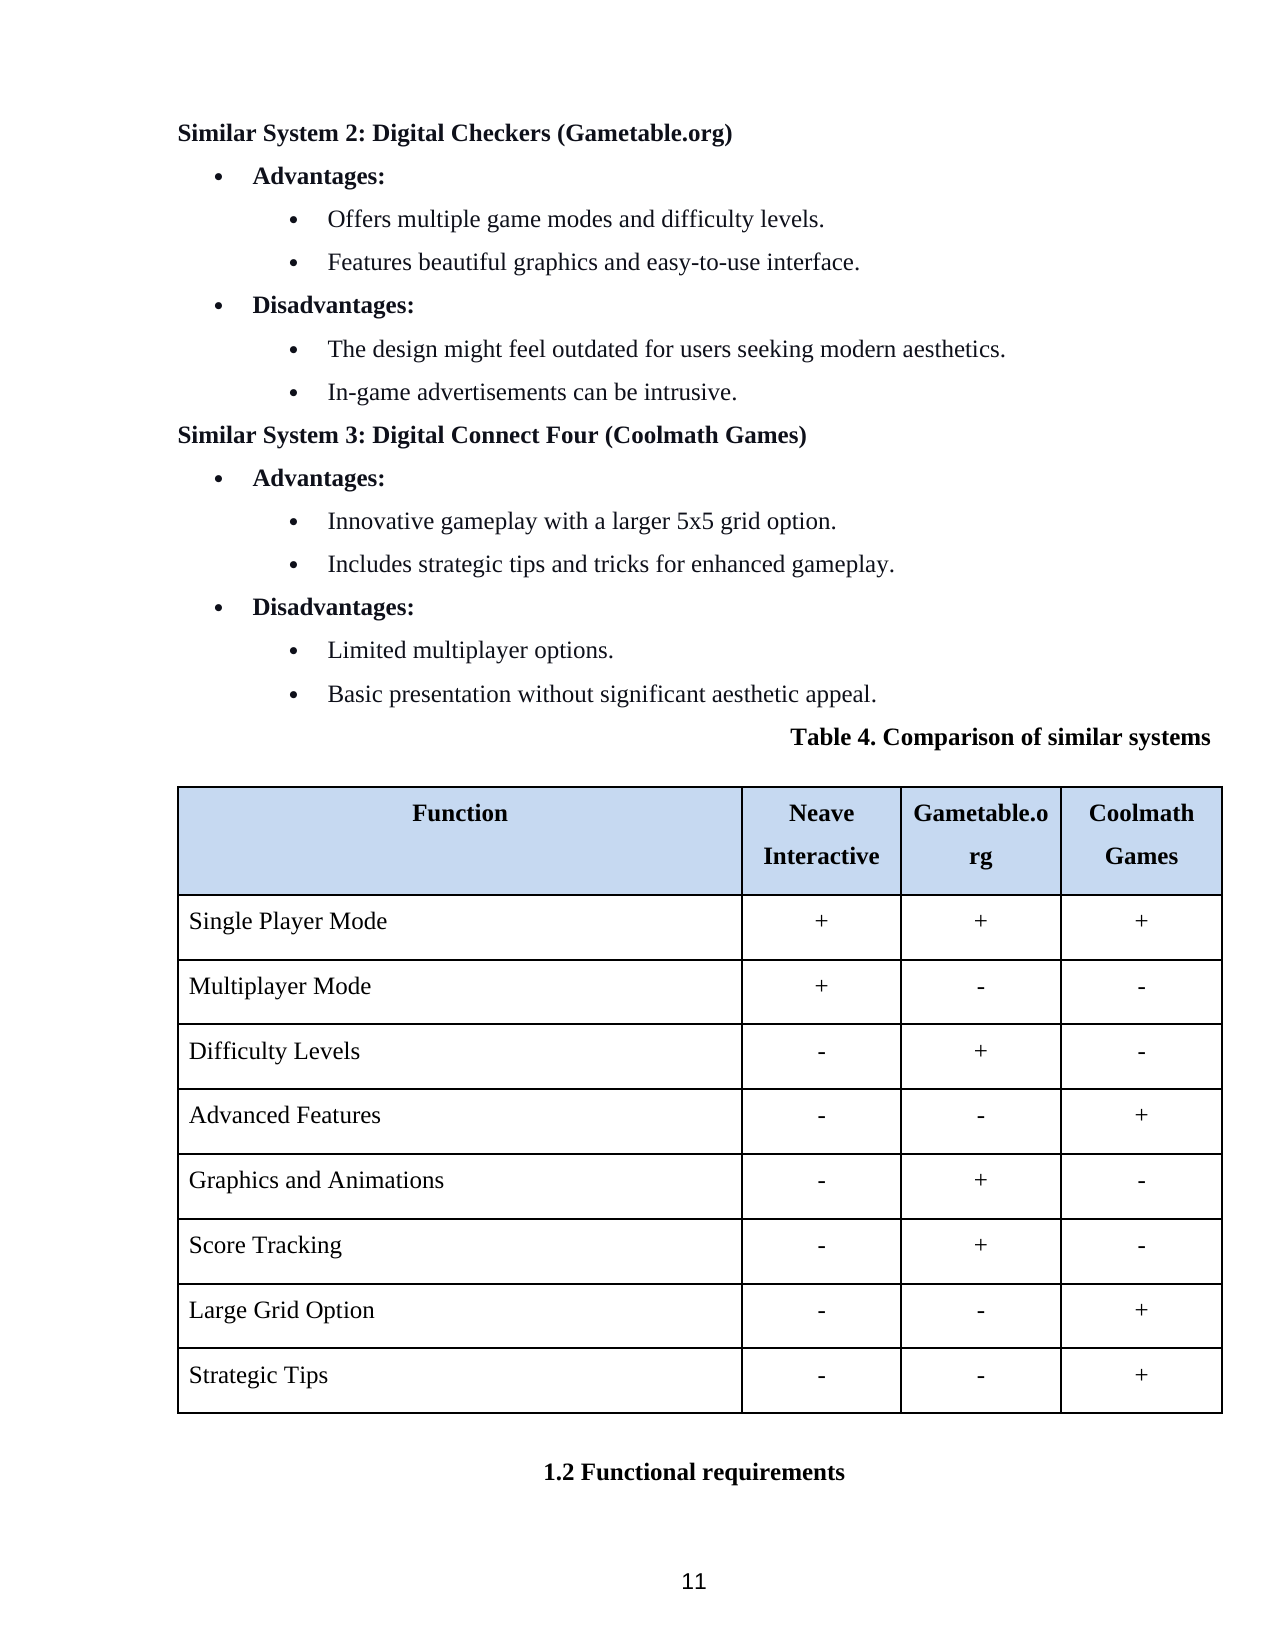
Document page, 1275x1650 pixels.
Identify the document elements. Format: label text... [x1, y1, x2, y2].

table_cell Advanced Features [179, 1090, 741, 1153]
table_cell + [1062, 1285, 1221, 1347]
table_cell Strategic Tips [179, 1349, 741, 1412]
table_cell Score Tracking [179, 1220, 741, 1282]
table_cell - [1062, 1155, 1221, 1218]
table_header Function [179, 788, 741, 894]
table_cell + [1062, 1090, 1221, 1153]
table_cell Multiplayer Mode [179, 961, 741, 1023]
table_cell + [902, 1025, 1060, 1088]
list In-game advertisements can be intrusive. [290, 377, 1211, 406]
table_cell - [902, 1285, 1060, 1347]
list Advantages: [215, 463, 1211, 492]
table_header Coolmath Games [1062, 788, 1221, 894]
list Includes strategic tips and tricks for enhanced gameplay. [290, 549, 1211, 578]
subtitle 1.2 Functional requirements [177, 1457, 1211, 1486]
table_cell - [743, 1285, 900, 1347]
table_cell + [1062, 896, 1221, 958]
table_cell - [743, 1155, 900, 1218]
list Limited multiplayer options. [290, 636, 1211, 664]
table_cell + [902, 1155, 1060, 1218]
list The design might feel outdated for users seeking modern aesthetics. [290, 334, 1211, 362]
table_cell - [743, 1090, 900, 1153]
list Features beautiful graphics and easy-to-use interface. [290, 247, 1211, 276]
table_cell - [902, 1349, 1060, 1412]
table_cell Single Player Mode [179, 896, 741, 958]
table_cell - [743, 1025, 900, 1088]
table_cell + [902, 1220, 1060, 1282]
list Advantages: [215, 161, 1211, 190]
text Similar System 2: Digital Checkers (Gametable.org) [177, 118, 1211, 147]
table_header Neave Interactive [743, 788, 900, 894]
list Disadvantages: [215, 291, 1211, 319]
table_cell - [743, 1220, 900, 1282]
table_cell Difficulty Levels [179, 1025, 741, 1088]
table_cell - [1062, 1220, 1221, 1282]
table_cell - [743, 1349, 900, 1412]
table_cell Graphics and Animations [179, 1155, 741, 1218]
table_cell - [902, 961, 1060, 1023]
table_cell + [1062, 1349, 1221, 1412]
table_cell - [1062, 1025, 1221, 1088]
table_cell + [902, 896, 1060, 958]
list Disadvantages: [215, 592, 1211, 621]
text Table 4. Comparison of similar systems [177, 722, 1211, 751]
text Similar System 3: Digital Connect Four (Coolmath Games) [177, 420, 1211, 449]
table_cell - [902, 1090, 1060, 1153]
list Innovative gameplay with a larger 5x5 grid option. [290, 506, 1211, 535]
table_cell + [743, 961, 900, 1023]
table_cell - [1062, 961, 1221, 1023]
table_cell Large Grid Option [179, 1285, 741, 1347]
table_header Gametable.org [902, 788, 1060, 894]
table_cell + [743, 896, 900, 958]
list Offers multiple game modes and difficulty levels. [290, 204, 1211, 233]
list Basic presentation without significant aesthetic appeal. [290, 679, 1211, 707]
